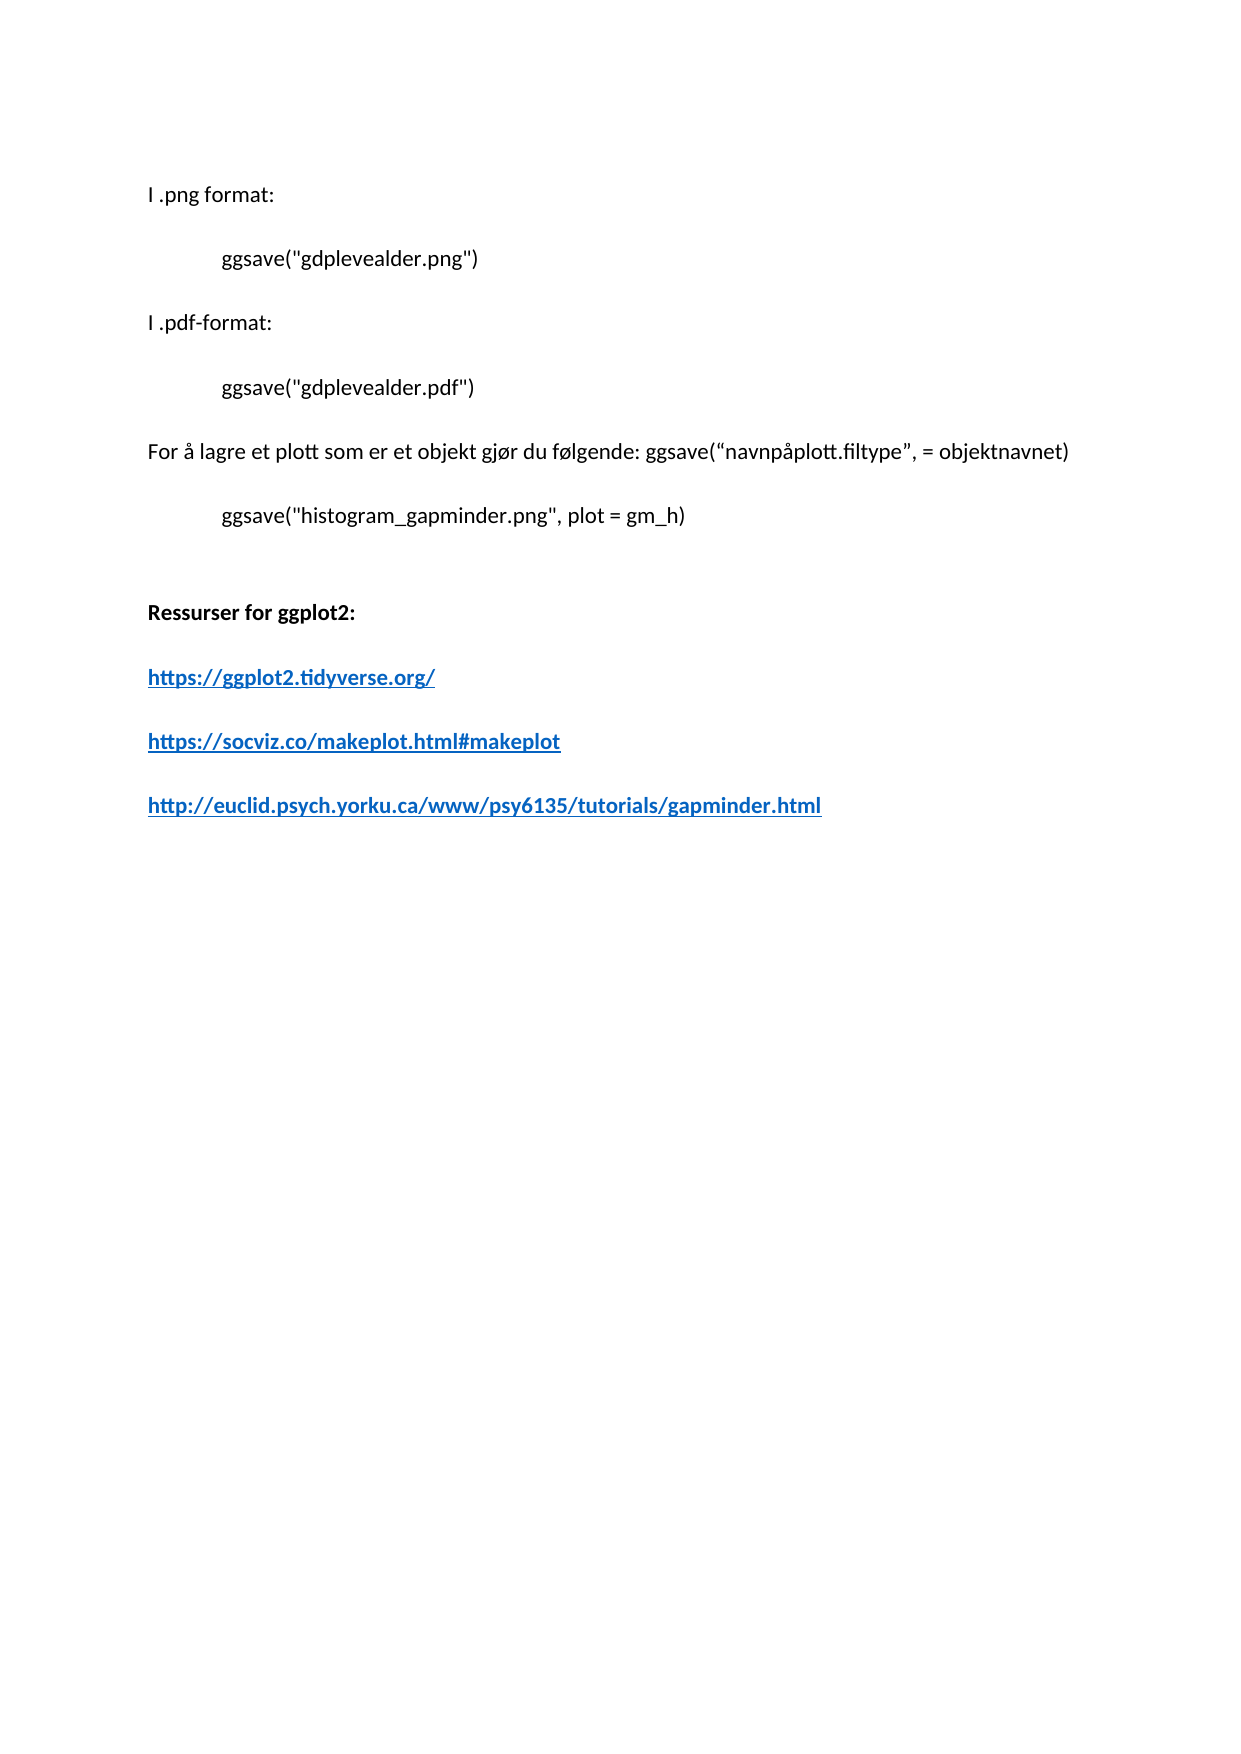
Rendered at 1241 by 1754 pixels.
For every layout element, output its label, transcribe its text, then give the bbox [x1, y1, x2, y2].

text I .png format: [148, 180, 1093, 208]
text https://socviz.co/makeplot.html#makeplot [148, 727, 1093, 755]
text Ressurser for ggplot2: [148, 598, 1093, 626]
text https://ggplot2.tidyverse.org/ [148, 663, 1093, 691]
text ggsave("gdplevealder.pdf") [221, 373, 1093, 401]
text For å lagre et plott som er et objekt gjør du følgende: ggsave(“navnpåplott.filtype”, = objektnavnet) [148, 437, 1093, 465]
text ggsave("histogram_gapminder.png", plot = gm_h) [221, 502, 1093, 530]
text ggsave("gdplevealder.png") [221, 244, 1093, 272]
text http://euclid.psych.yorku.ca/www/psy6135/tutorials/gapminder.html [148, 791, 1093, 819]
text I .pdf-format: [148, 308, 1093, 337]
